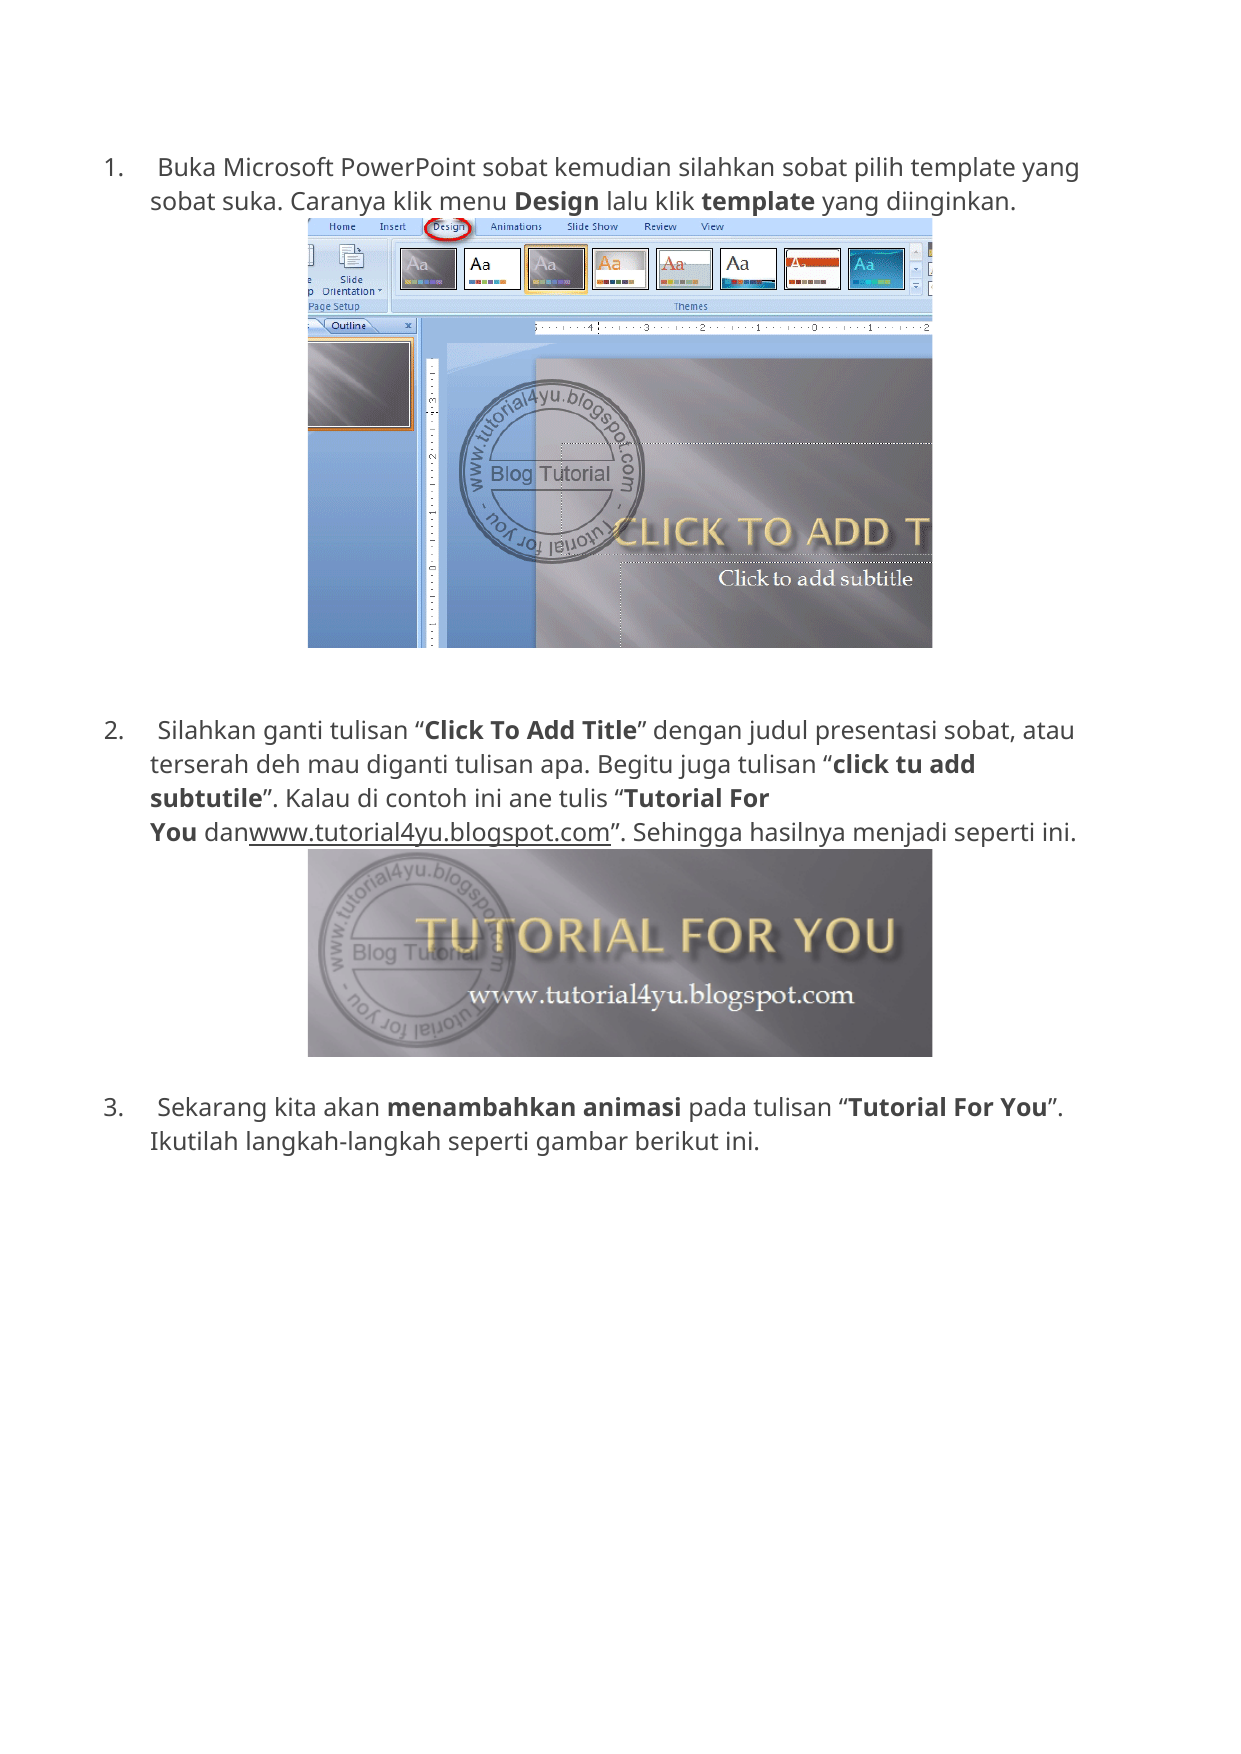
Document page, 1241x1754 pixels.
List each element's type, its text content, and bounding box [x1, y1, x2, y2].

picture [307, 849, 933, 1057]
text 2. Silahkan ganti tulisan “Click To Add Title” dengan judul presentasi sobat, atau terserah deh mau diganti tulisan apa. Begitu juga tulisan “click tu add subtutile”. Kalau di contoh ini ane tulis “Tutorial For You danwww.tutorial4yu.blogspot.com”. Sehingga hasilnya menjadi seperti ini. [103, 713, 1090, 849]
text 1. Buka Microsoft PowerPoint sobat kemudian silahkan sobat pilih template yang sobat suka. Caranya klik menu Design lalu klik template yang diinginkan. [103, 150, 1090, 218]
picture [307, 218, 933, 648]
text 3. Sekarang kita akan menambahkan animasi pada tulisan “Tutorial For You”. Ikutilah langkah-langkah seperti gambar berikut ini. [103, 1089, 1090, 1158]
